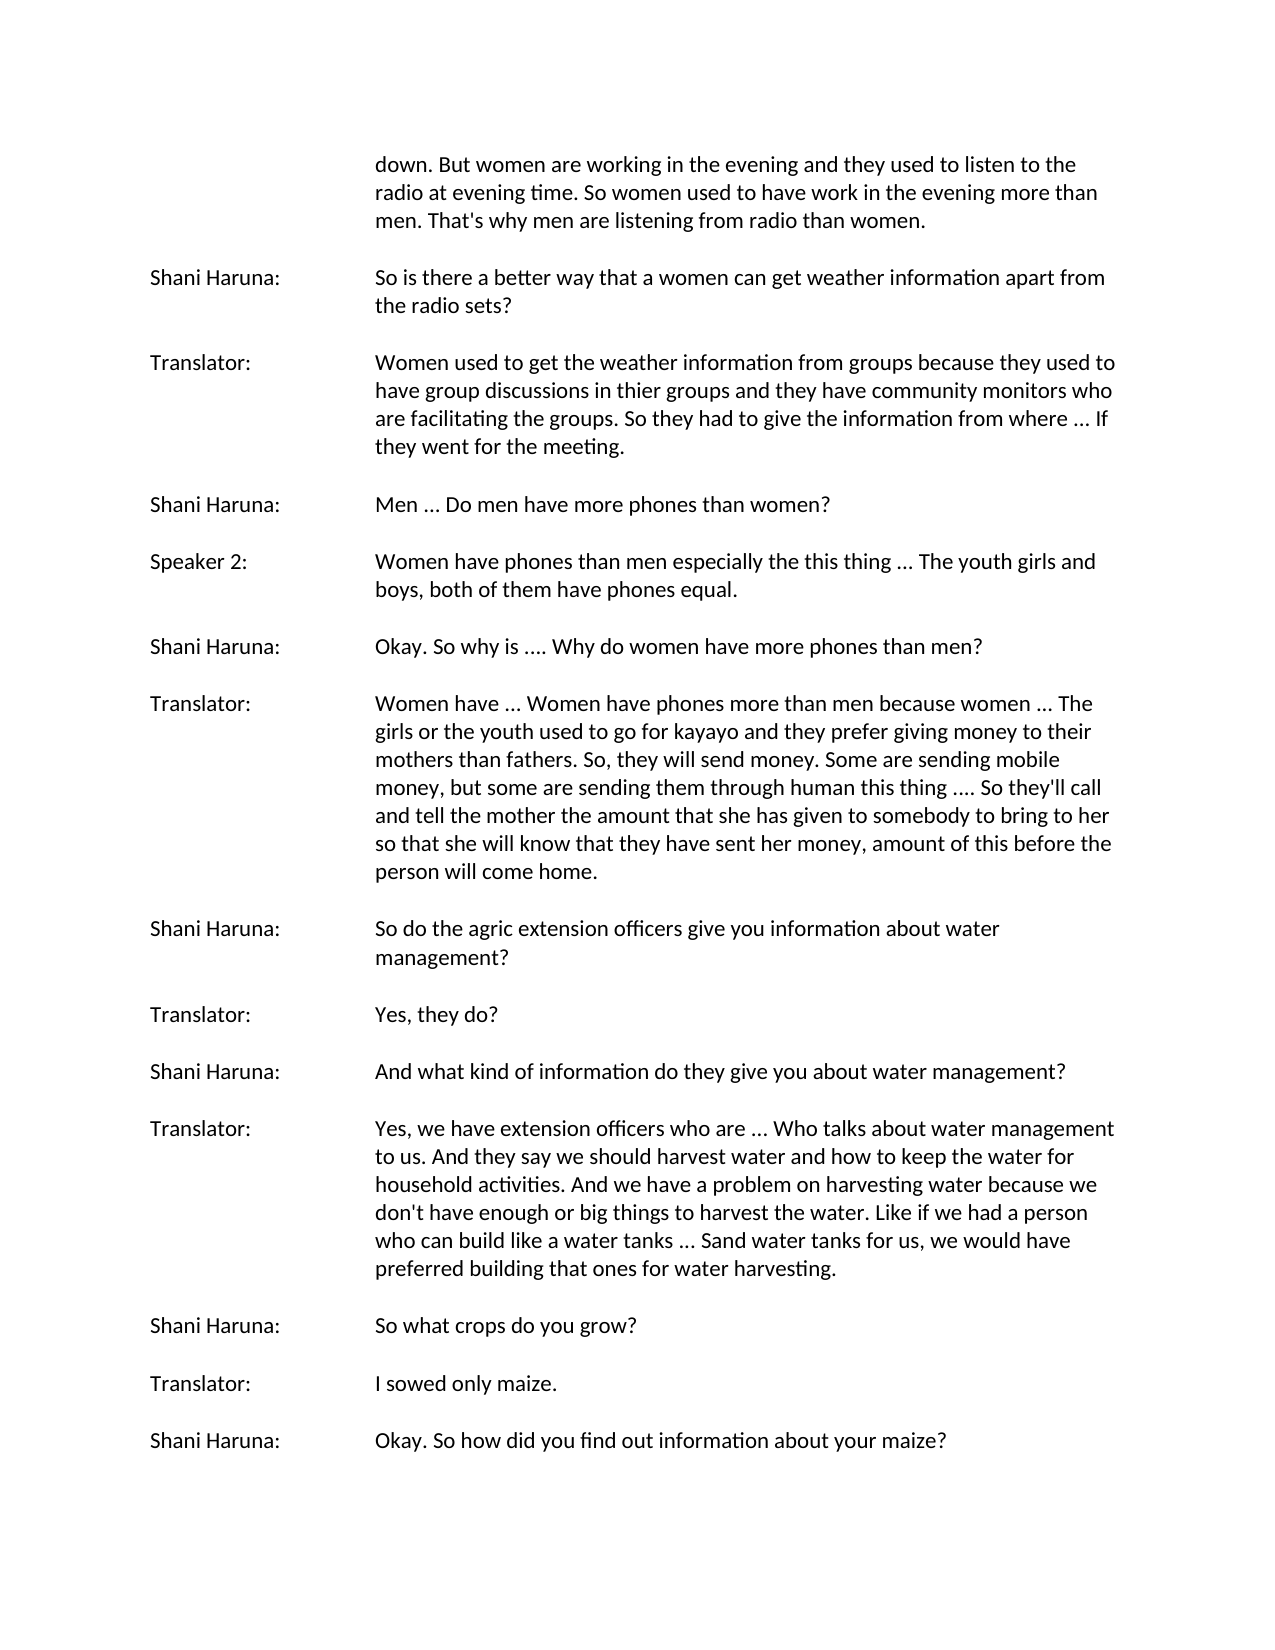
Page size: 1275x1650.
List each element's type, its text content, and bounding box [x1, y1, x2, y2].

text Shani Haruna: So what crops do you grow? [150, 1311, 1125, 1339]
text Translator: Women have ... Women have phones more than men because women ... The girls or the youth used to go for kayayo and they prefer giving money to their mothers than fathers. So, they will send money. Some are sending mobile money, but some are sending them through human this thing .... So they'll call and tell the mother the amount that she has given to somebody to bring to her so that she will know that they have sent her money, amount of this before the person will come home. [150, 689, 1125, 885]
text Shani Haruna: So is there a better way that a women can get weather information apart from the radio sets? [150, 263, 1125, 319]
text Shani Haruna: Okay. So how did you find out information about your maize? [150, 1426, 1125, 1454]
text Shani Haruna: Men ... Do men have more phones than women? [150, 490, 1125, 518]
text Shani Haruna: Okay. So why is .... Why do women have more phones than men? [150, 632, 1125, 660]
text Translator: Women used to get the weather information from groups because they used to have group discussions in thier groups and they have community monitors who are facilitating the groups. So they had to give the information from where ... If they went for the meeting. [150, 348, 1125, 461]
text Speaker 2: Women have phones than men especially the this thing ... The youth girls and boys, both of them have phones equal. [150, 547, 1125, 603]
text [150, 150, 1125, 234]
text Shani Haruna: So do the agric extension officers give you information about water management? [150, 914, 1125, 971]
text Shani Haruna: And what kind of information do they give you about water management? [150, 1057, 1125, 1085]
text Translator: I sowed only maize. [150, 1369, 1125, 1397]
text Translator: Yes, they do? [150, 1000, 1125, 1028]
text Translator: Yes, we have extension officers who are ... Who talks about water management to us. And they say we should harvest water and how to keep the water for household activities. And we have a problem on harvesting water because we don't have enough or big things to harvest the water. Like if we had a person who can build like a water tanks ... Sand water tanks for us, we would have preferred building that ones for water harvesting. [150, 1114, 1125, 1282]
